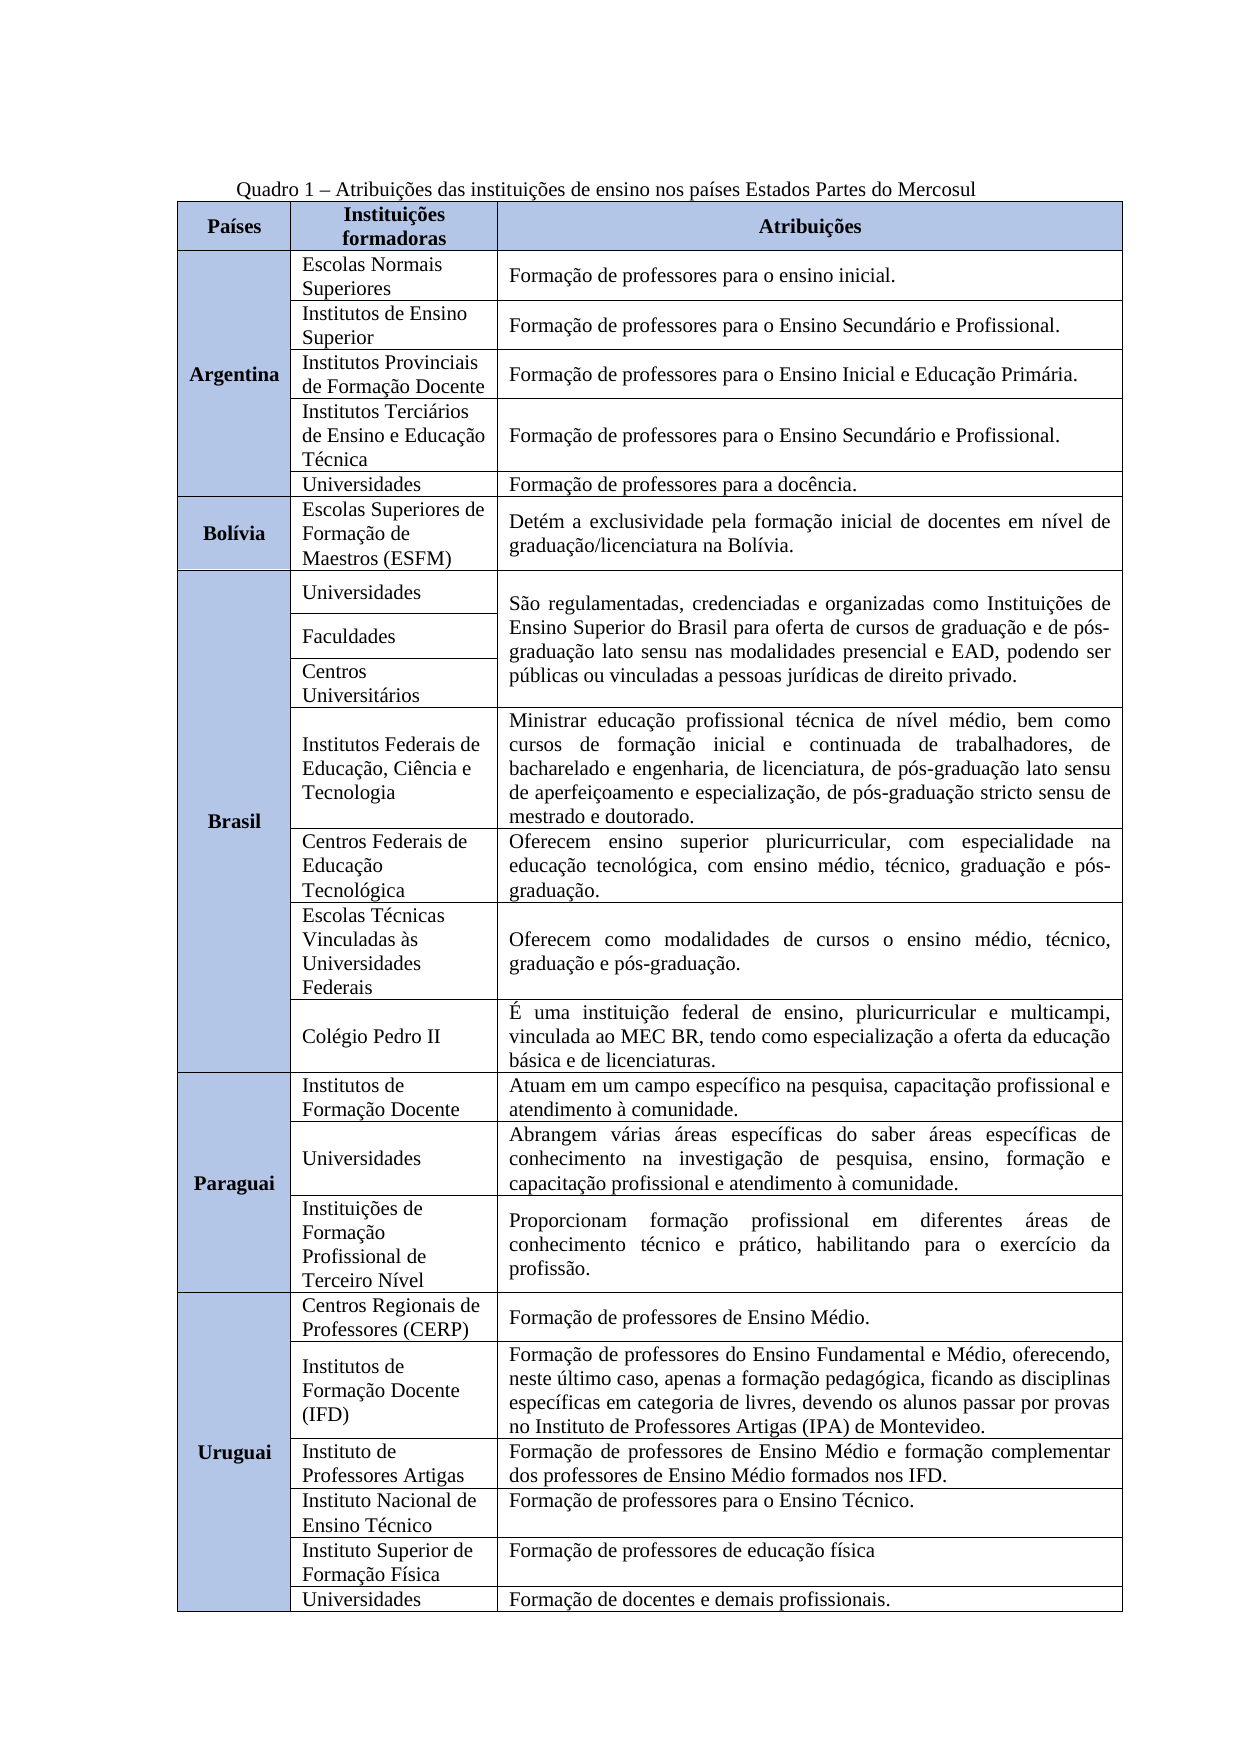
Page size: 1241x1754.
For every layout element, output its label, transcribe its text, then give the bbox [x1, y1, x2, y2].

table_cell Formação de professores para a docência. [498, 472, 1122, 496]
table_cell Formação de professores para o Ensino Secundário e Profissional. [498, 301, 1122, 349]
table_cell Formação de professores de educação física [498, 1538, 1122, 1586]
table_cell Ministrar educação profissional técnica de nível médio, bem como cursos de formação inicial e continuada de trabalhadores, de bacharelado e engenharia, de licenciatura, de pós-graduação lato sensu de aperfeiçoamento e especialização, de pós-graduação stricto sensu de mestrado e doutorado. [498, 708, 1122, 828]
table_cell Centros Regionais de Professores (CERP) [291, 1293, 497, 1341]
table_cell Escolas Técnicas Vinculadas às Universidades Federais [291, 903, 497, 999]
table_cell Bolívia [178, 497, 290, 569]
table_cell Brasil [178, 571, 290, 1072]
table_cell Formação de professores do Ensino Fundamental e Médio, oferecendo, neste último caso, apenas a formação pedagógica, ficando as disciplinas específicas em categoria de livres, devendo os alunos passar por provas no Instituto de Professores Artigas (IPA) de Montevideo. [498, 1342, 1122, 1438]
table_cell Formação de professores para o Ensino Secundário e Profissional. [498, 399, 1122, 471]
table_cell Faculdades [291, 614, 497, 658]
table_cell Abrangem várias áreas específicas do saber áreas específicas de conhecimento na investigação de pesquisa, ensino, formação e capacitação profissional e atendimento à comunidade. [498, 1122, 1122, 1194]
table_cell Colégio Pedro II [291, 1000, 497, 1072]
table_header Atribuições [498, 202, 1122, 250]
table_cell Formação de docentes e demais profissionais. [498, 1587, 1122, 1611]
table_cell Universidades [291, 1122, 497, 1194]
table_cell Uruguai [178, 1293, 290, 1611]
table_cell Proporcionam formação profissional em diferentes áreas de conhecimento técnico e prático, habilitando para o exercício da profissão. [498, 1196, 1122, 1292]
table_cell Universidades [291, 1587, 497, 1611]
table_header Instituições formadoras [291, 202, 497, 250]
table_cell Universidades [291, 571, 497, 613]
table_cell Argentina [178, 251, 290, 496]
table_cell Centros Federais de Educação Tecnológica [291, 829, 497, 902]
table_cell Detém a exclusividade pela formação inicial de docentes em nível de graduação/licenciatura na Bolívia. [498, 497, 1122, 569]
table_cell Formação de professores para o ensino inicial. [498, 251, 1122, 299]
table_cell Institutos Terciários de Ensino e Educação Técnica [291, 399, 497, 471]
table_cell Formação de professores para o Ensino Inicial e Educação Primária. [498, 350, 1122, 398]
table_cell Centros Universitários [291, 659, 497, 707]
table_cell Paraguai [178, 1073, 290, 1292]
table_cell É uma instituição federal de ensino, pluricurricular e multicampi, vinculada ao MEC BR, tendo como especialização a oferta da educação básica e de licenciaturas. [498, 1000, 1122, 1072]
table_cell Institutos de Ensino Superior [291, 301, 497, 349]
table_cell Formação de professores de Ensino Médio. [498, 1293, 1122, 1341]
table_cell Institutos de Formação Docente [291, 1073, 497, 1121]
table_cell Instituições de Formação Profissional de Terceiro Nível [291, 1196, 497, 1292]
table_cell Instituto de Professores Artigas [291, 1439, 497, 1487]
table_cell Universidades [291, 472, 497, 496]
table_cell Institutos Federais de Educação, Ciência e Tecnologia [291, 708, 497, 828]
table_cell Formação de professores para o Ensino Técnico. [498, 1489, 1122, 1537]
table_cell São regulamentadas, credenciadas e organizadas como Instituições de Ensino Superior do Brasil para oferta de cursos de graduação e de pós-graduação lato sensu nas modalidades presencial e EAD, podendo ser públicas ou vinculadas a pessoas jurídicas de direito privado. [498, 571, 1122, 707]
table_cell Escolas Superiores de Formação de Maestros (ESFM) [291, 497, 497, 569]
table_cell Oferecem como modalidades de cursos o ensino médio, técnico, graduação e pós-graduação. [498, 903, 1122, 999]
table_cell Escolas Normais Superiores [291, 251, 497, 299]
table_cell Formação de professores de Ensino Médio e formação complementar dos professores de Ensino Médio formados nos IFD. [498, 1439, 1122, 1487]
table_cell Atuam em um campo específico na pesquisa, capacitação profissional e atendimento à comunidade. [498, 1073, 1122, 1121]
table_header Países [178, 202, 290, 250]
table_cell Instituto Superior de Formação Física [291, 1538, 497, 1586]
table_cell Instituto Nacional de Ensino Técnico [291, 1489, 497, 1537]
table_cell Institutos Provinciais de Formação Docente [291, 350, 497, 398]
table_cell Institutos de Formação Docente (IFD) [291, 1342, 497, 1438]
table_cell Oferecem ensino superior pluricurricular, com especialidade na educação tecnológica, com ensino médio, técnico, graduação e pós-graduação. [498, 829, 1122, 902]
